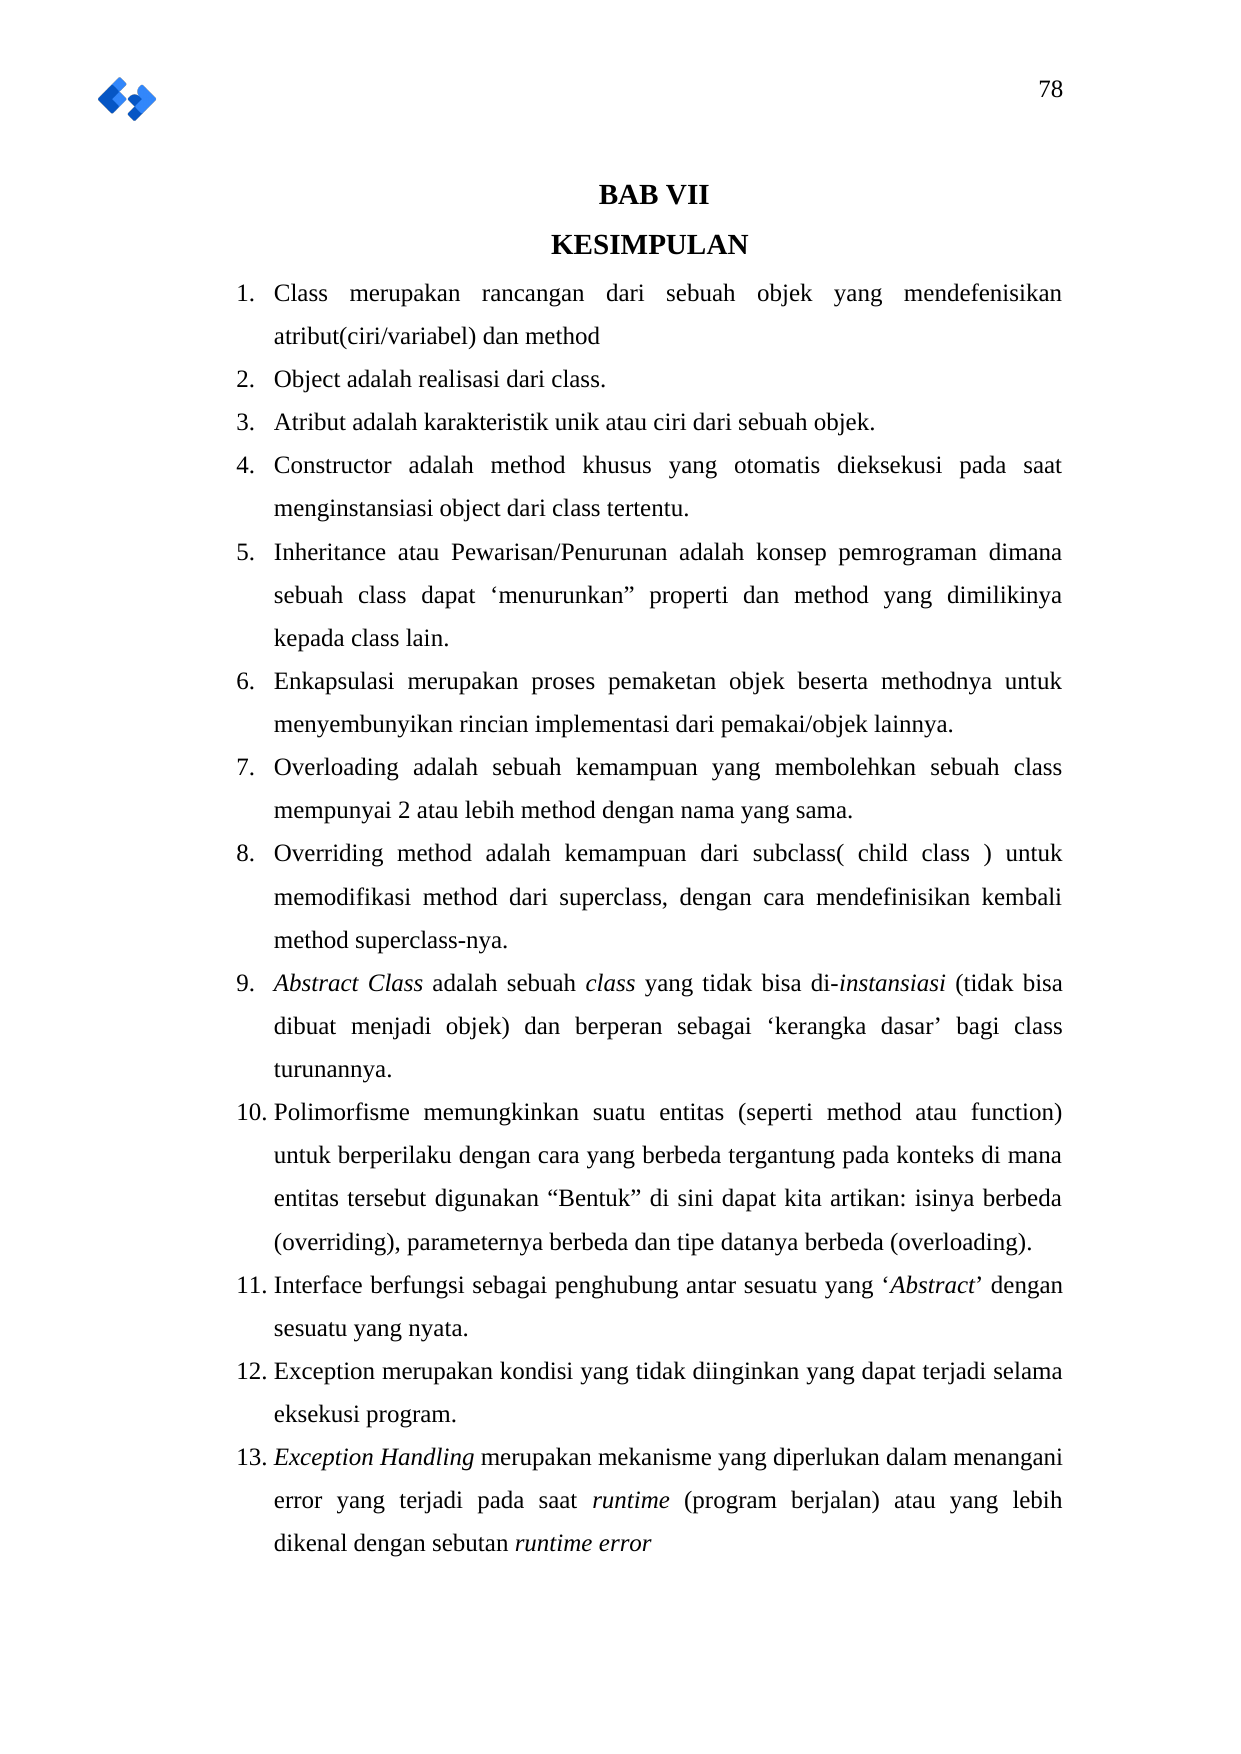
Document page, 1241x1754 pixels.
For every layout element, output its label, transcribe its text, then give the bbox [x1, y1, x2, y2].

list Polimorfisme memungkinkan suatu entitas (seperti method atau function) untuk berperilaku dengan cara yang berbeda tergantung pada konteks di mana entitas tersebut digunakan “Bentuk” di sini dapat kita artikan: isinya berbeda (overriding), parameternya berbeda dan tipe datanya berbeda (overloading). [236, 1097, 1063, 1255]
list Abstract Class adalah sebuah class yang tidak bisa di-instansiasi (tidak bisa dibuat menjadi objek) dan berperan sebagai ‘kerangka dasar’ bagi class turunannya. [236, 968, 1063, 1083]
list Interface berfungsi sebagai penghubung antar sesuatu yang ‘Abstract’ dengan sesuatu yang nyata. [236, 1270, 1063, 1342]
list Exception merupakan kondisi yang tidak diinginkan yang dapat terjadi selama eksekusi program. [236, 1356, 1063, 1428]
list Exception Handling merupakan mekanisme yang diperlukan dalam menangani error yang terjadi pada saat runtime (program berjalan) atau yang lebih dikenal dengan sebutan runtime error [236, 1442, 1063, 1557]
list Overloading adalah sebuah kemampuan yang membolehkan sebuah class mempunyai 2 atau lebih method dengan nama yang sama. [236, 752, 1063, 824]
list Constructor adalah method khusus yang otomatis dieksekusi pada saat menginstansiasi object dari class tertentu. [236, 450, 1063, 522]
list Enkapsulasi merupakan proses pemaketan objek beserta methodnya untuk menyembunyikan rincian implementasi dari pemakai/objek lainnya. [236, 666, 1063, 738]
picture [97, 69, 157, 129]
list Atribut adalah karakteristik unik atau ciri dari sebuah objek. [236, 407, 1063, 436]
list Class merupakan rancangan dari sebuah objek yang mendefenisikan atribut(ciri/variabel) dan method [236, 278, 1063, 350]
list Overriding method adalah kemampuan dari subclass( child class ) untuk memodifikasi method dari superclass, dengan cara mendefinisikan kembali method superclass-nya. [236, 838, 1063, 953]
list Object adalah realisasi dari class. [236, 364, 1063, 393]
list Inheritance atau Pewarisan/Penurunan adalah konsep pemrograman dimana sebuah class dapat ‘menurunkan” properti dan method yang dimilikinya kepada class lain. [236, 537, 1063, 652]
subtitle KESIMPULAN [236, 177, 1063, 261]
